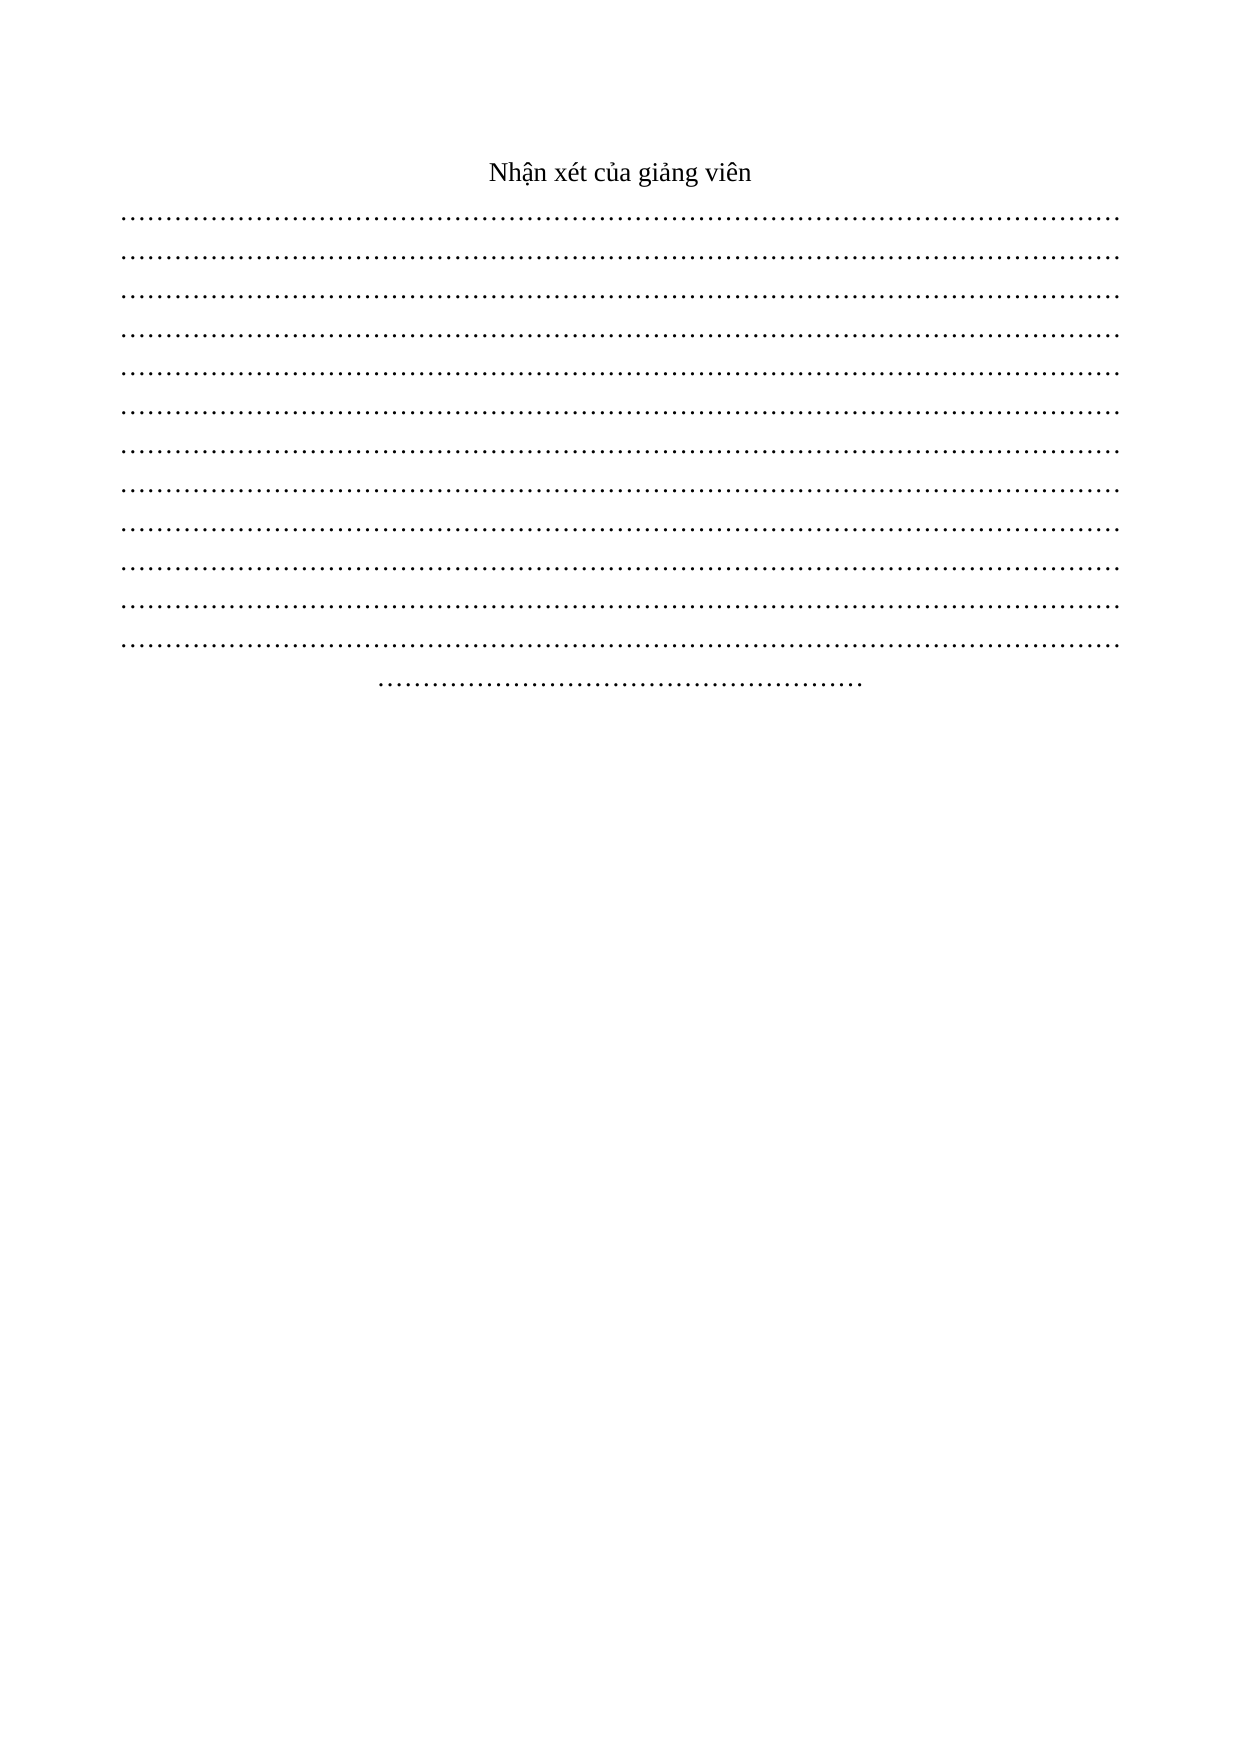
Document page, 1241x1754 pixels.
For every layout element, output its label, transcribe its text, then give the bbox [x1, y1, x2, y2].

text Nhận xét của giảng viên ……………………………………………………………………………………………………………………………………………………………………………………………………………………………………………………………………………………………………………………………………………………………………………………………………………………………………………………………………………………………………………………………………………………………………………………………………………………………………………………………………………………………………………………………………………………………………………………………………………………………………………………………………………………………………………………………………………………………………………………………………………………………………………………………………………………………………………………………………………………………………………………………………………………………………………………………………………… [112, 156, 1128, 692]
